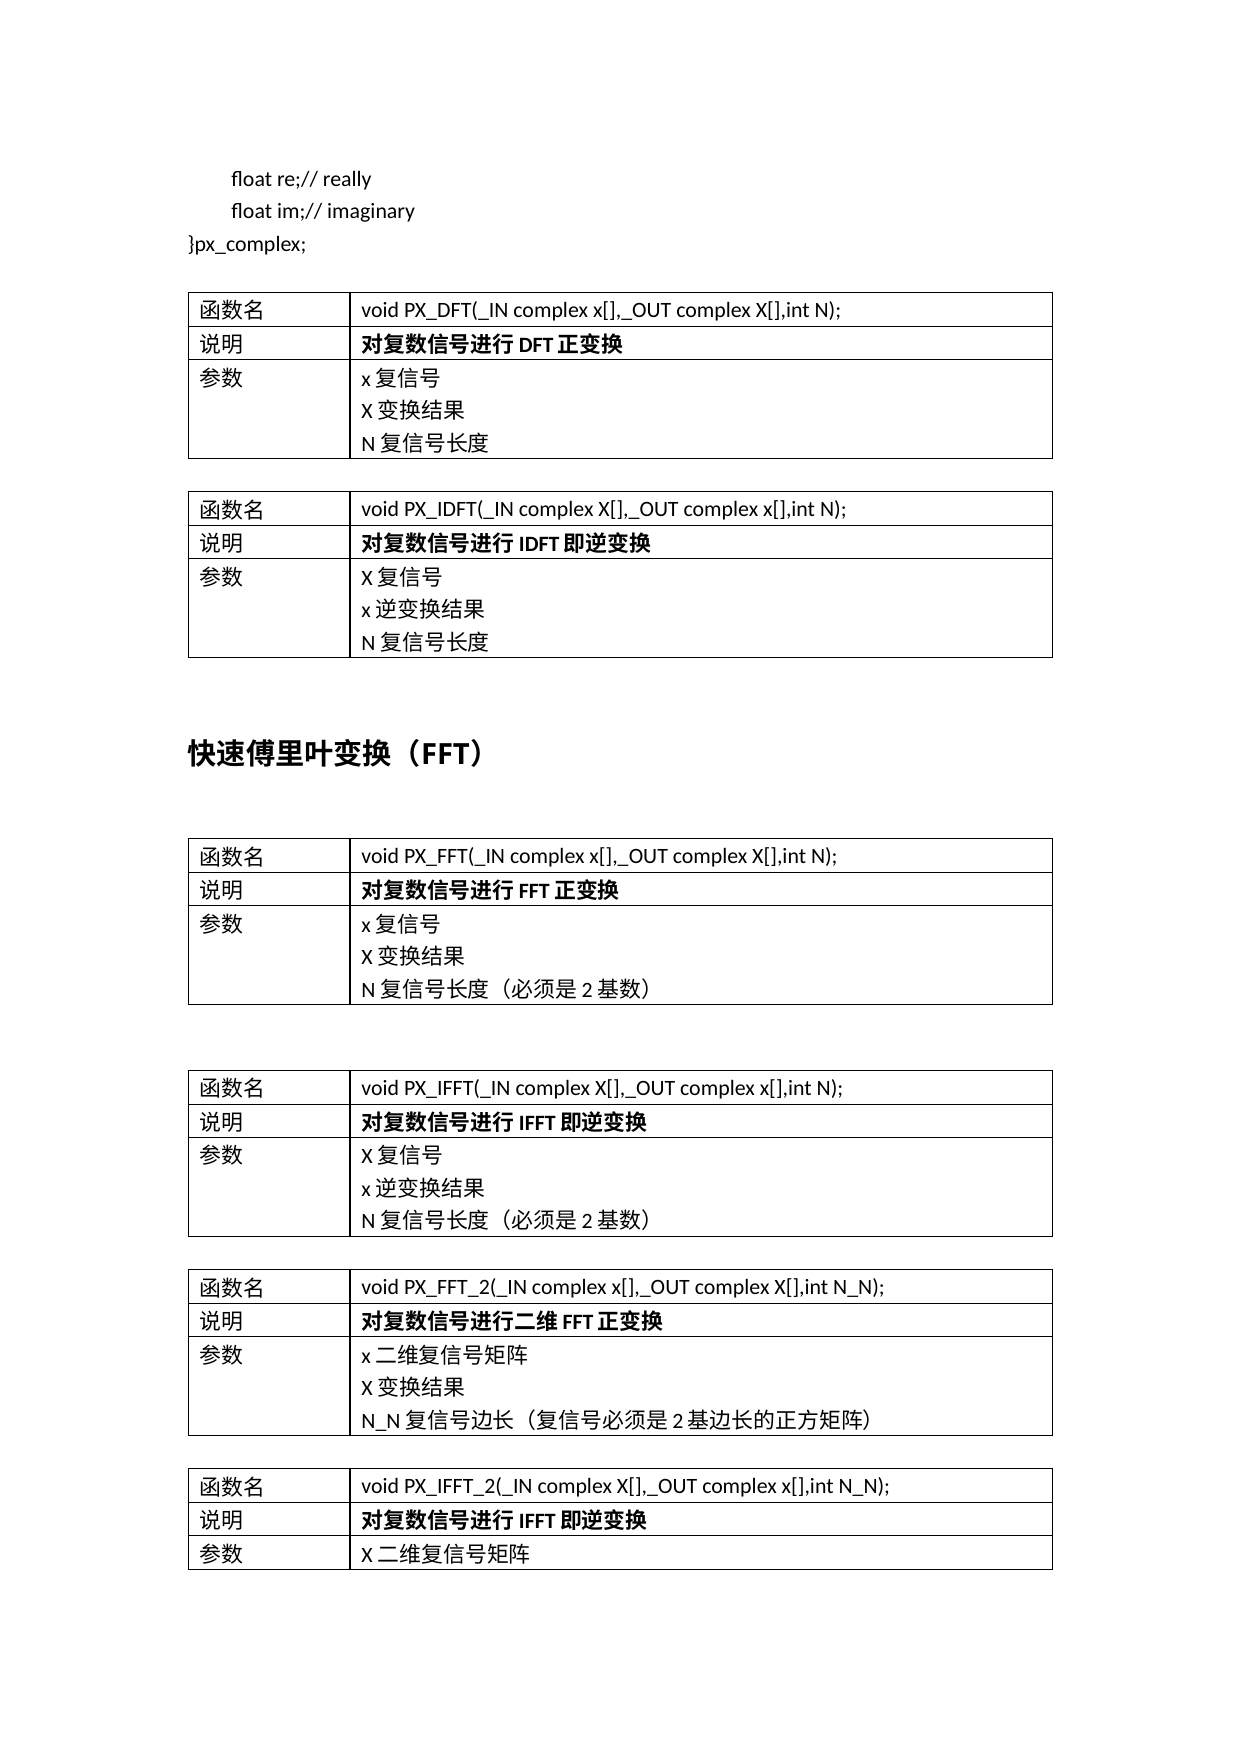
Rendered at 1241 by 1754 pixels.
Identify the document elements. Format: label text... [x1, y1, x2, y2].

table_header void PX_IFFT_2(_IN complex X[],_OUT complex x[],int N_N); [351, 1469, 1052, 1502]
text float re;// really [187, 162, 1053, 194]
table_cell X 复信号 x 逆变换结果 N 复信号长度（必须是2基数） [351, 1138, 1052, 1236]
table_cell x 复信号 X 变换结果 N 复信号长度 [351, 360, 1052, 458]
table_cell 说明 [189, 327, 349, 359]
table_cell 对复数信号进行IFFT即逆变换 [351, 1503, 1052, 1535]
table_cell 参数 [189, 1337, 349, 1435]
table_header void PX_DFT(_IN complex x[],_OUT complex X[],int N); [351, 293, 1052, 326]
table_cell 对复数信号进行FFT正变换 [351, 873, 1052, 905]
table_cell 说明 [189, 873, 349, 905]
table_cell X 复信号 x 逆变换结果 N 复信号长度 [351, 559, 1052, 657]
table_header void PX_IFFT(_IN complex X[],_OUT complex x[],int N); [351, 1071, 1052, 1103]
text }px_complex; [187, 227, 1053, 259]
table_header 函数名 [189, 492, 349, 525]
table_cell 参数 [189, 1138, 349, 1236]
table_header 函数名 [189, 839, 349, 872]
table_cell 对复数信号进行IDFT即逆变换 [351, 526, 1052, 558]
table_cell 说明 [189, 1503, 349, 1535]
table_cell X 二维复信号矩阵 x 逆变换结果 N_N 复信号边长（复信号必须是2基边长的正方矩阵） [351, 1536, 1052, 1569]
table_cell 说明 [189, 1105, 349, 1137]
table_cell 参数 [189, 559, 349, 657]
subtitle 快速傅里叶变换（FFT） [187, 719, 1053, 784]
table_cell 对复数信号进行二维FFT正变换 [351, 1304, 1052, 1336]
table_cell x 复信号 X 变换结果 N 复信号长度（必须是2基数） [351, 906, 1052, 1004]
text float im;// imaginary [187, 194, 1053, 227]
table_header void PX_IDFT(_IN complex X[],_OUT complex x[],int N); [351, 492, 1052, 525]
table_header void PX_FFT(_IN complex x[],_OUT complex X[],int N); [351, 839, 1052, 872]
table_header void PX_FFT_2(_IN complex x[],_OUT complex X[],int N_N); [351, 1270, 1052, 1303]
table_cell 参数 [189, 360, 349, 458]
table_header 函数名 [189, 293, 349, 326]
table_cell 说明 [189, 1304, 349, 1336]
table_cell 参数 [189, 1536, 349, 1569]
table_cell 对复数信号进行IFFT即逆变换 [351, 1105, 1052, 1137]
table_cell 说明 [189, 526, 349, 558]
table_header 函数名 [189, 1270, 349, 1303]
table_header 函数名 [189, 1469, 349, 1502]
table_cell 对复数信号进行DFT正变换 [351, 327, 1052, 359]
table_cell 参数 [189, 906, 349, 1004]
table_cell x二维复信号矩阵 X 变换结果 N_N 复信号边长（复信号必须是2基边长的正方矩阵） [351, 1337, 1052, 1435]
table_header 函数名 [189, 1071, 349, 1103]
